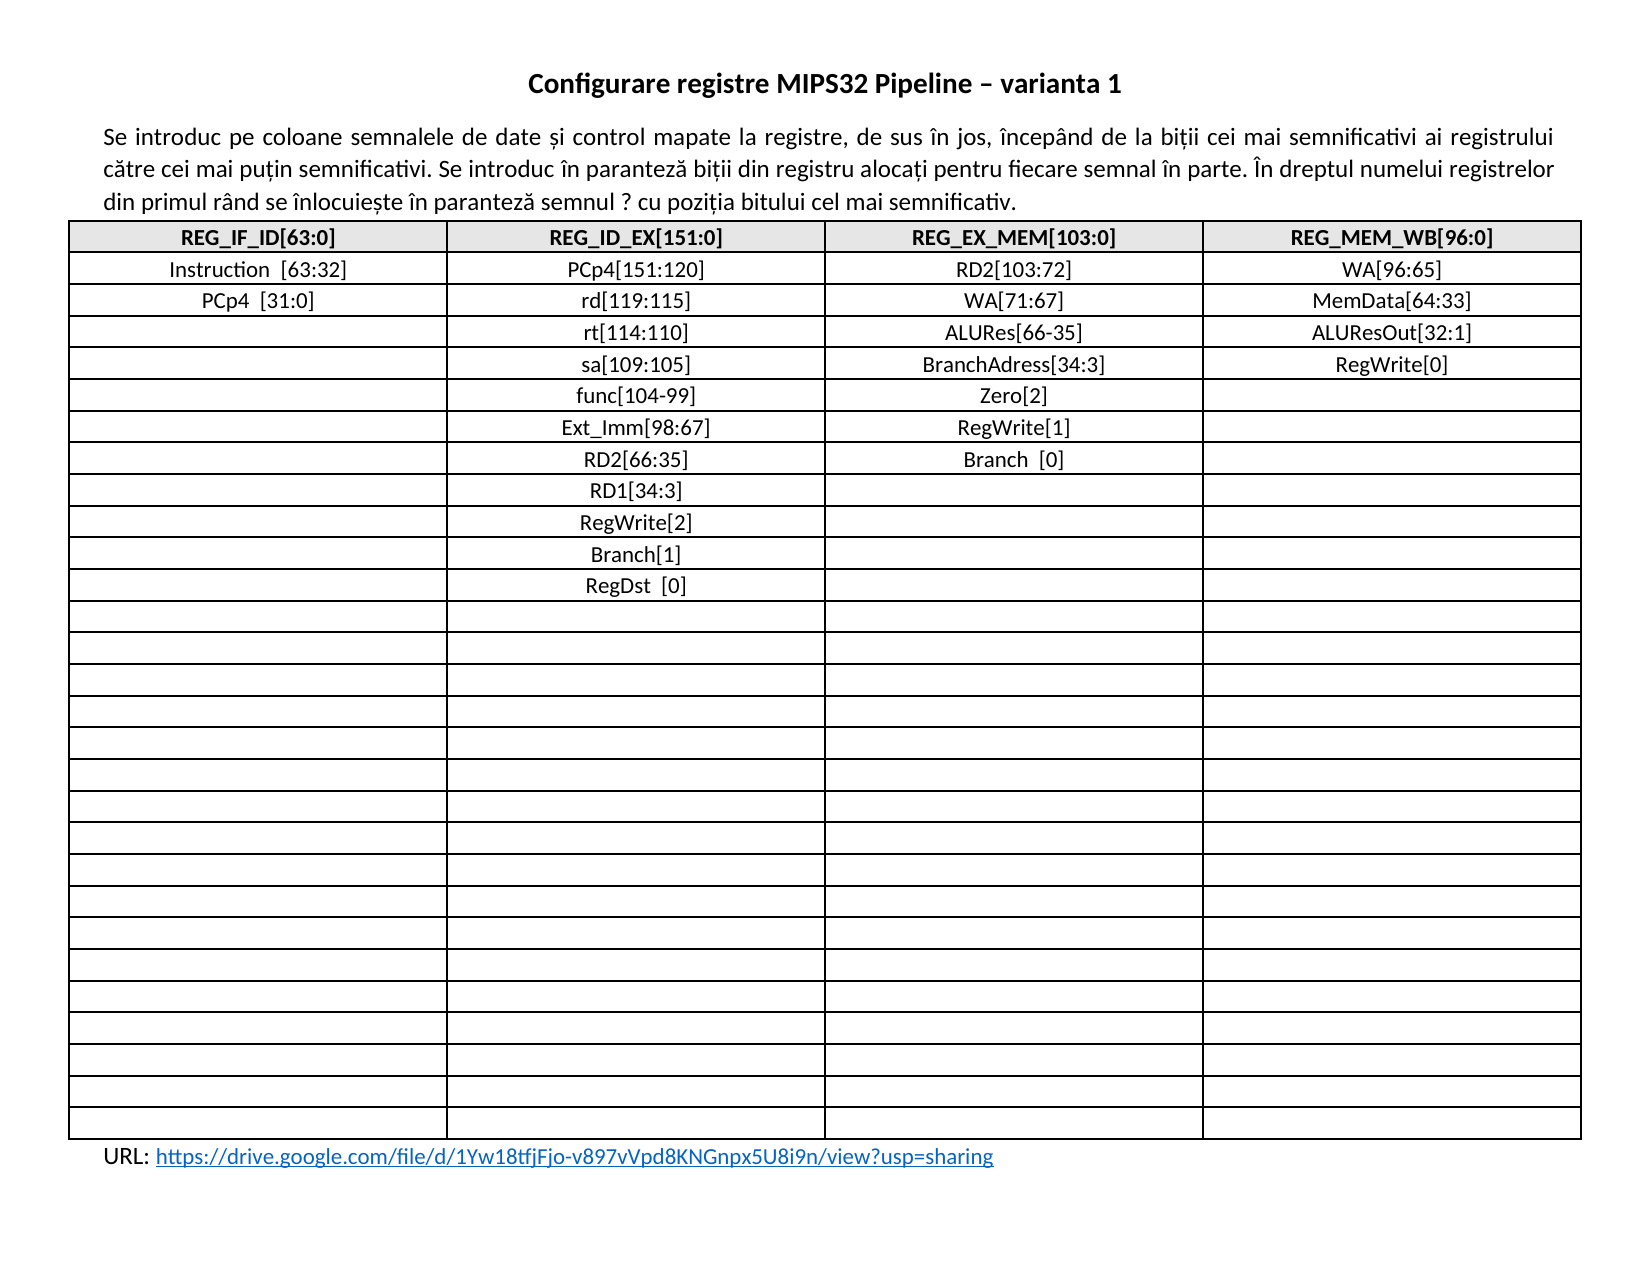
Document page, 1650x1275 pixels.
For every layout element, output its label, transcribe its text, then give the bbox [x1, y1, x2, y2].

table_cell RD2[66:35] [448, 443, 824, 473]
table_header REG_EX_MEM[103:0] [826, 222, 1202, 251]
table_cell [70, 507, 446, 536]
table_cell [448, 982, 824, 1011]
table_cell [1204, 475, 1580, 504]
table_cell [70, 982, 446, 1011]
table_cell RegWrite[0] [1204, 348, 1580, 378]
table_cell Branch [0] [826, 443, 1202, 473]
table_cell [1204, 507, 1580, 536]
table_cell [1204, 1077, 1580, 1106]
table_cell PCp4 [31:0] [70, 285, 446, 314]
table_cell [826, 823, 1202, 853]
table_cell [70, 697, 446, 726]
table_cell rd[119:115] [448, 285, 824, 314]
table_cell [1204, 823, 1580, 853]
table_cell WA[96:65] [1204, 253, 1580, 283]
table_cell [1204, 602, 1580, 631]
table_cell [448, 697, 824, 726]
table_cell [1204, 887, 1580, 916]
table_cell [826, 760, 1202, 789]
table_cell Ext_Imm[98:67] [448, 412, 824, 441]
table_cell [70, 1108, 446, 1138]
table_header REG_IF_ID[63:0] [70, 222, 446, 251]
table_cell [1204, 728, 1580, 758]
table_cell [1204, 412, 1580, 441]
table_cell RegWrite[2] [448, 507, 824, 536]
table_cell [1204, 380, 1580, 409]
table_cell [826, 950, 1202, 979]
table_cell [826, 602, 1202, 631]
table_cell [70, 380, 446, 409]
table_cell [1204, 760, 1580, 789]
table_cell PCp4[151:120] [448, 253, 824, 283]
table_cell [448, 602, 824, 631]
table_cell [826, 792, 1202, 821]
table_cell [70, 918, 446, 948]
table_cell [1204, 697, 1580, 726]
table_cell RegWrite[1] [826, 412, 1202, 441]
table_cell [1204, 538, 1580, 568]
table_cell [1204, 1108, 1580, 1138]
table_cell [448, 760, 824, 789]
table_cell [70, 887, 446, 916]
table_cell [826, 1108, 1202, 1138]
table_cell [70, 317, 446, 346]
table_cell [826, 633, 1202, 663]
table_cell [826, 475, 1202, 504]
table_cell [1204, 665, 1580, 694]
table_cell [70, 348, 446, 378]
table_cell [70, 538, 446, 568]
table_cell [70, 1013, 446, 1043]
table_cell MemData[64:33] [1204, 285, 1580, 314]
text URL: https://drive.google.com/file/d/1Yw18tfjFjo-v897vVpd8KNGnpx5U8i9n/view?usp=sharing [103, 1140, 1500, 1170]
table_cell [826, 982, 1202, 1011]
table_cell RD2[103:72] [826, 253, 1202, 283]
table_cell [70, 633, 446, 663]
table_cell RegDst [0] [448, 570, 824, 599]
table_cell ALURes[66-35] [826, 317, 1202, 346]
table_cell [70, 412, 446, 441]
table_cell [70, 1077, 446, 1106]
table_cell [70, 823, 446, 853]
table_header REG_MEM_WB[96:0] [1204, 222, 1580, 251]
table_cell [1204, 982, 1580, 1011]
table_cell [1204, 855, 1580, 884]
table_cell [826, 728, 1202, 758]
table_cell func[104-99] [448, 380, 824, 409]
table_cell [826, 1077, 1202, 1106]
table_cell [448, 918, 824, 948]
table_cell [70, 792, 446, 821]
table_cell [448, 1108, 824, 1138]
table_cell [1204, 633, 1580, 663]
table_cell [826, 538, 1202, 568]
table_cell [70, 950, 446, 979]
table_cell Branch[1] [448, 538, 824, 568]
table_cell [1204, 443, 1580, 473]
table_header REG_ID_EX[151:0] [448, 222, 824, 251]
table_cell Instruction [63:32] [70, 253, 446, 283]
table_cell [70, 602, 446, 631]
table_cell [448, 728, 824, 758]
table_cell [826, 887, 1202, 916]
table_cell [448, 1013, 824, 1043]
table_cell [448, 1045, 824, 1074]
table_cell Zero[2] [826, 380, 1202, 409]
table_cell RD1[34:3] [448, 475, 824, 504]
table_cell [70, 728, 446, 758]
table_cell [70, 475, 446, 504]
table_cell [70, 1045, 446, 1074]
table_cell [1204, 950, 1580, 979]
table_cell [826, 1045, 1202, 1074]
table_cell [70, 760, 446, 789]
table_cell [448, 792, 824, 821]
table_cell rt[114:110] [448, 317, 824, 346]
table_cell [826, 570, 1202, 599]
table_cell WA[71:67] [826, 285, 1202, 314]
table_cell [448, 887, 824, 916]
table_cell [826, 507, 1202, 536]
table_cell [70, 570, 446, 599]
table_cell [1204, 918, 1580, 948]
table_cell [826, 665, 1202, 694]
text Configurare registre MIPS32 Pipeline – varianta 1 [150, 66, 1500, 101]
table_cell [70, 855, 446, 884]
table_cell [826, 918, 1202, 948]
table_cell [448, 823, 824, 853]
table_cell sa[109:105] [448, 348, 824, 378]
table_cell [70, 665, 446, 694]
table_cell [448, 665, 824, 694]
table_cell [448, 855, 824, 884]
table_cell [1204, 1013, 1580, 1043]
table_cell [448, 1077, 824, 1106]
table_cell [826, 855, 1202, 884]
table_cell [1204, 792, 1580, 821]
table_cell [826, 697, 1202, 726]
table_cell [448, 633, 824, 663]
table_cell [1204, 570, 1580, 599]
table_cell [448, 950, 824, 979]
table_cell [826, 1013, 1202, 1043]
table_cell [1204, 1045, 1580, 1074]
text Se introduc pe coloane semnalele de date și control mapate la registre, de sus în jos, începând de la biții cei mai semnificativi ai registrului către cei mai puțin semnificativi. Se introduc în paranteză biții din registru alocați pentru fiecare semnal în parte. În dreptul numelui registrelor din primul rând se înlocuiește în paranteză semnul ? cu poziția bitului cel mai semnificativ. [103, 121, 1556, 217]
table_cell [70, 443, 446, 473]
table_cell BranchAdress[34:3] [826, 348, 1202, 378]
table_cell ALUResOut[32:1] [1204, 317, 1580, 346]
